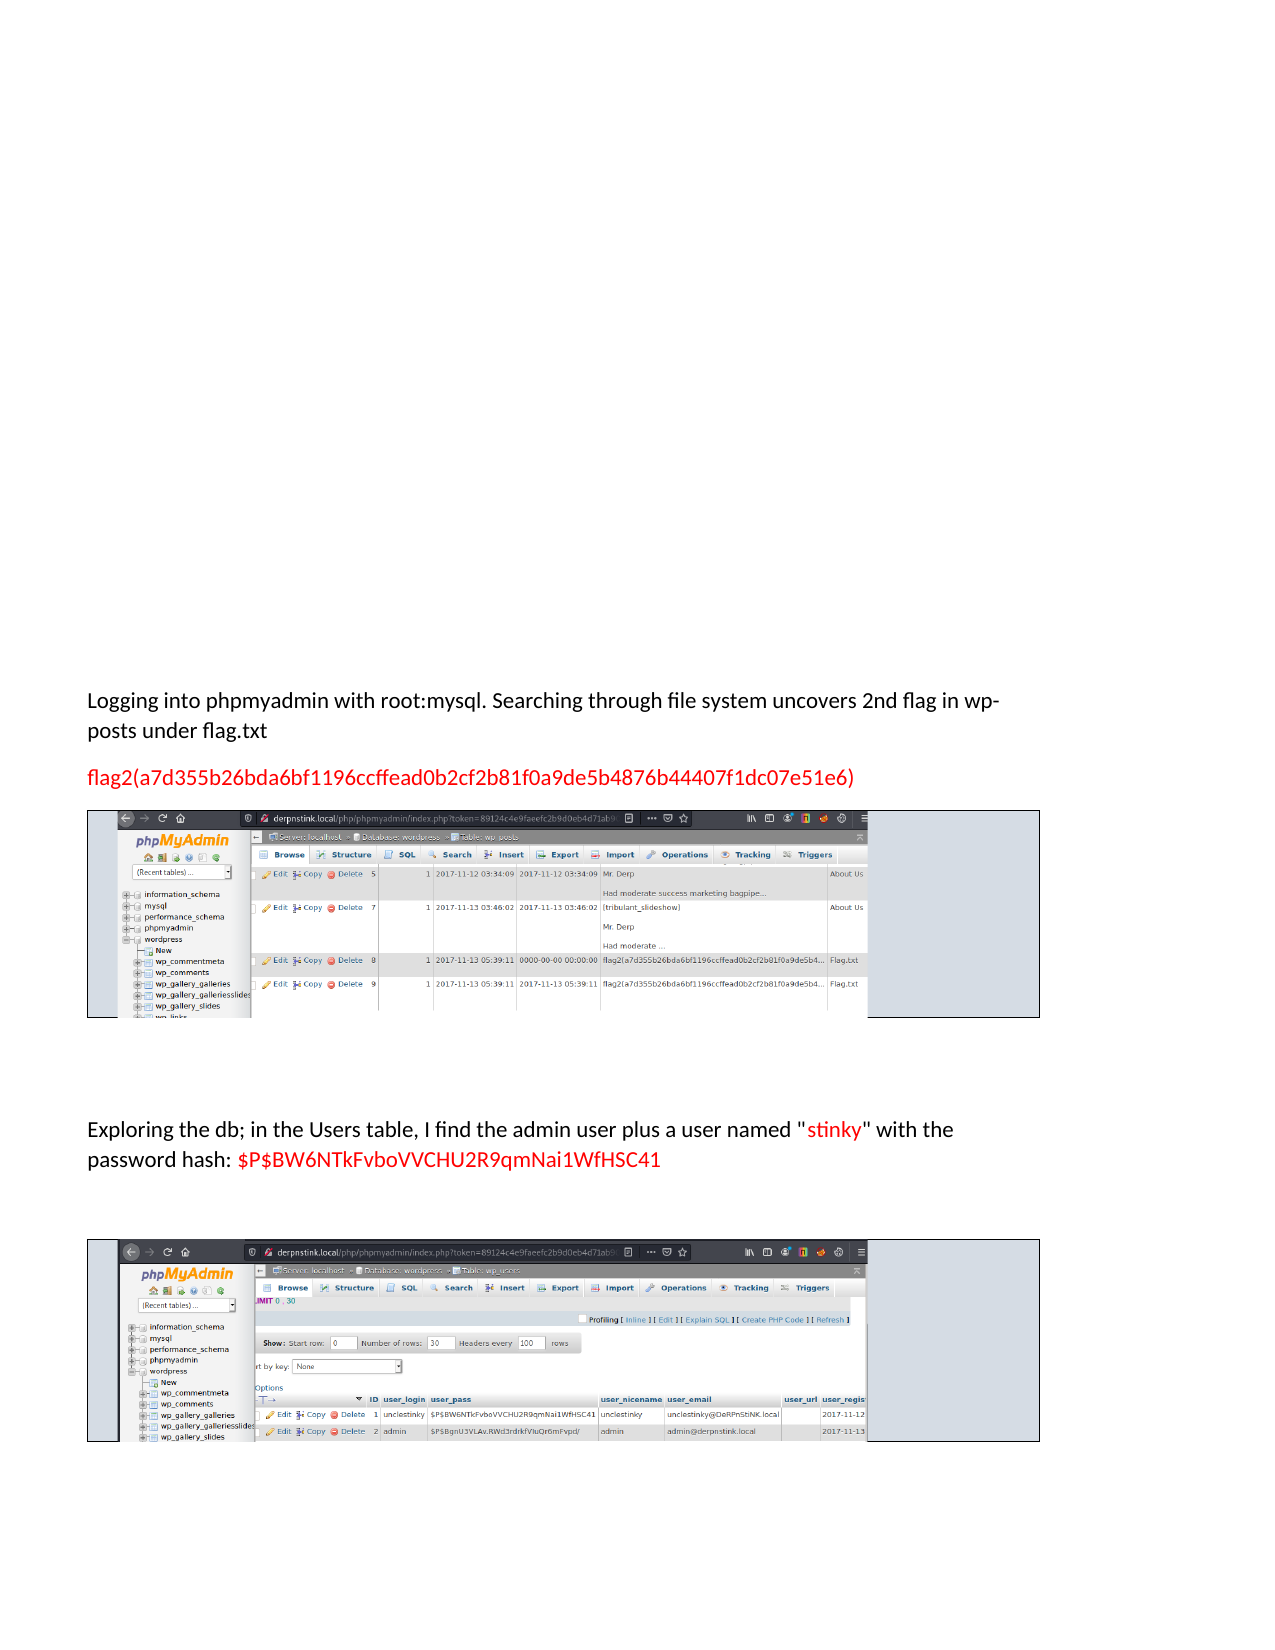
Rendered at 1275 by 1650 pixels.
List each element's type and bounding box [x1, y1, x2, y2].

table_cell [77, 77, 1048, 1573]
